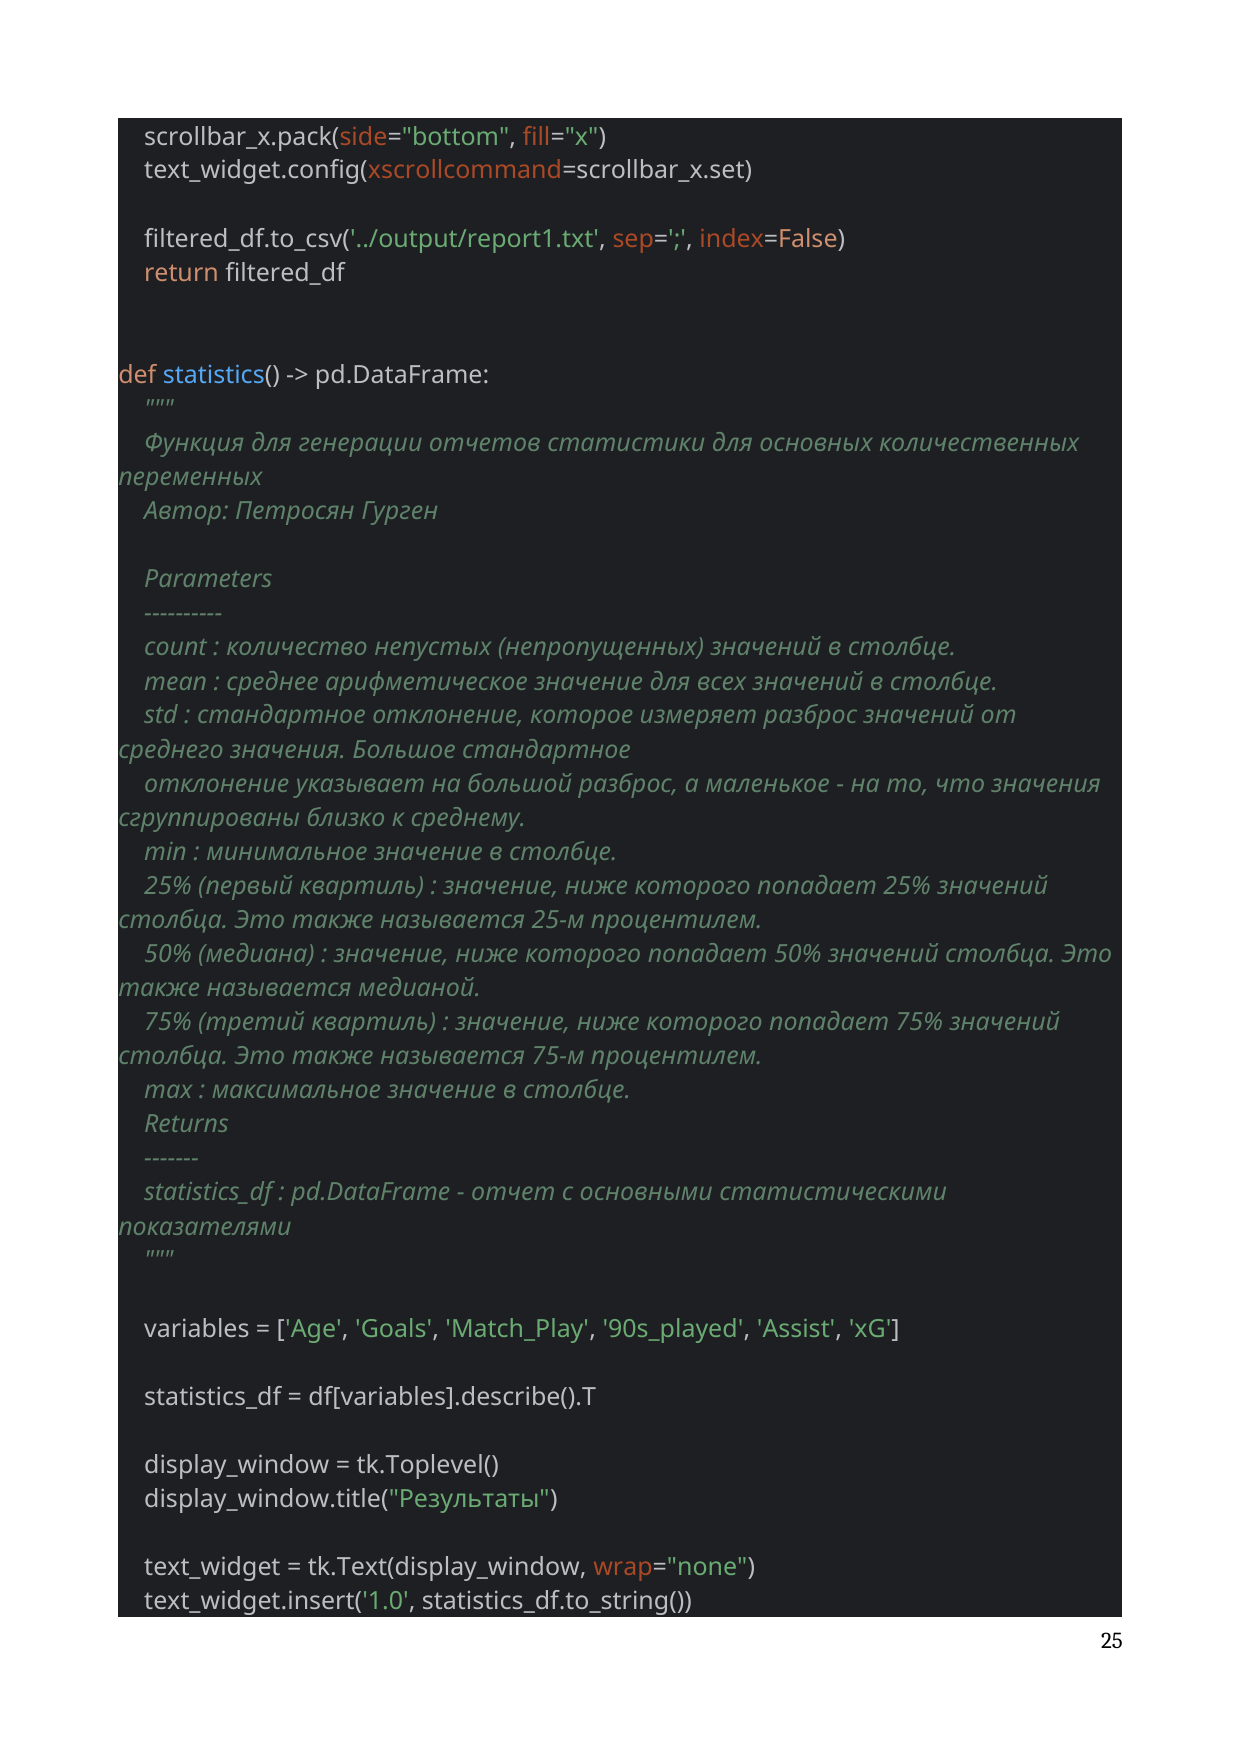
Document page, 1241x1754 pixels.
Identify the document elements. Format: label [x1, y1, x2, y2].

text [118, 118, 1122, 1617]
